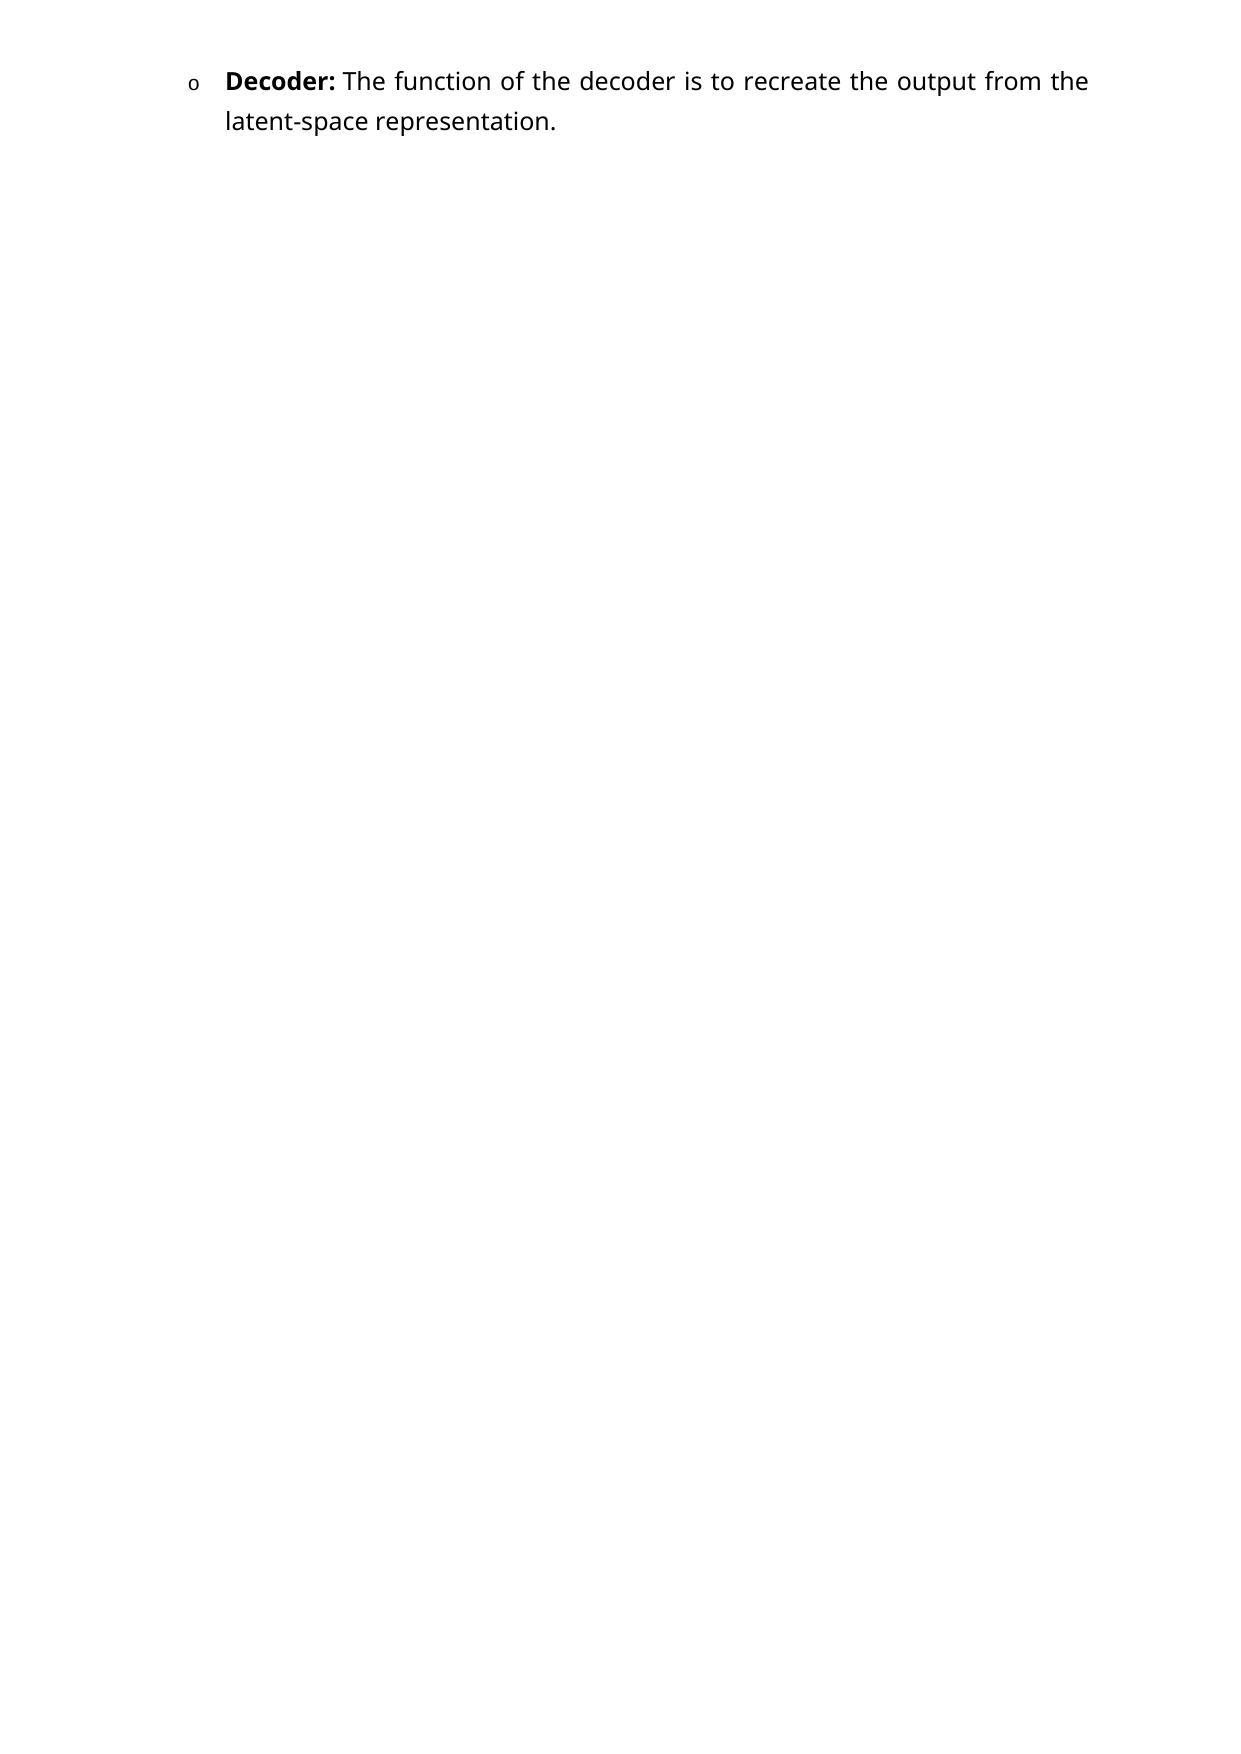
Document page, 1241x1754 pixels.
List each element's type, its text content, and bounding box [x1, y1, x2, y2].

list Decoder: The function of the decoder is to recreate the output from the latent-space representation. [187, 59, 1090, 137]
